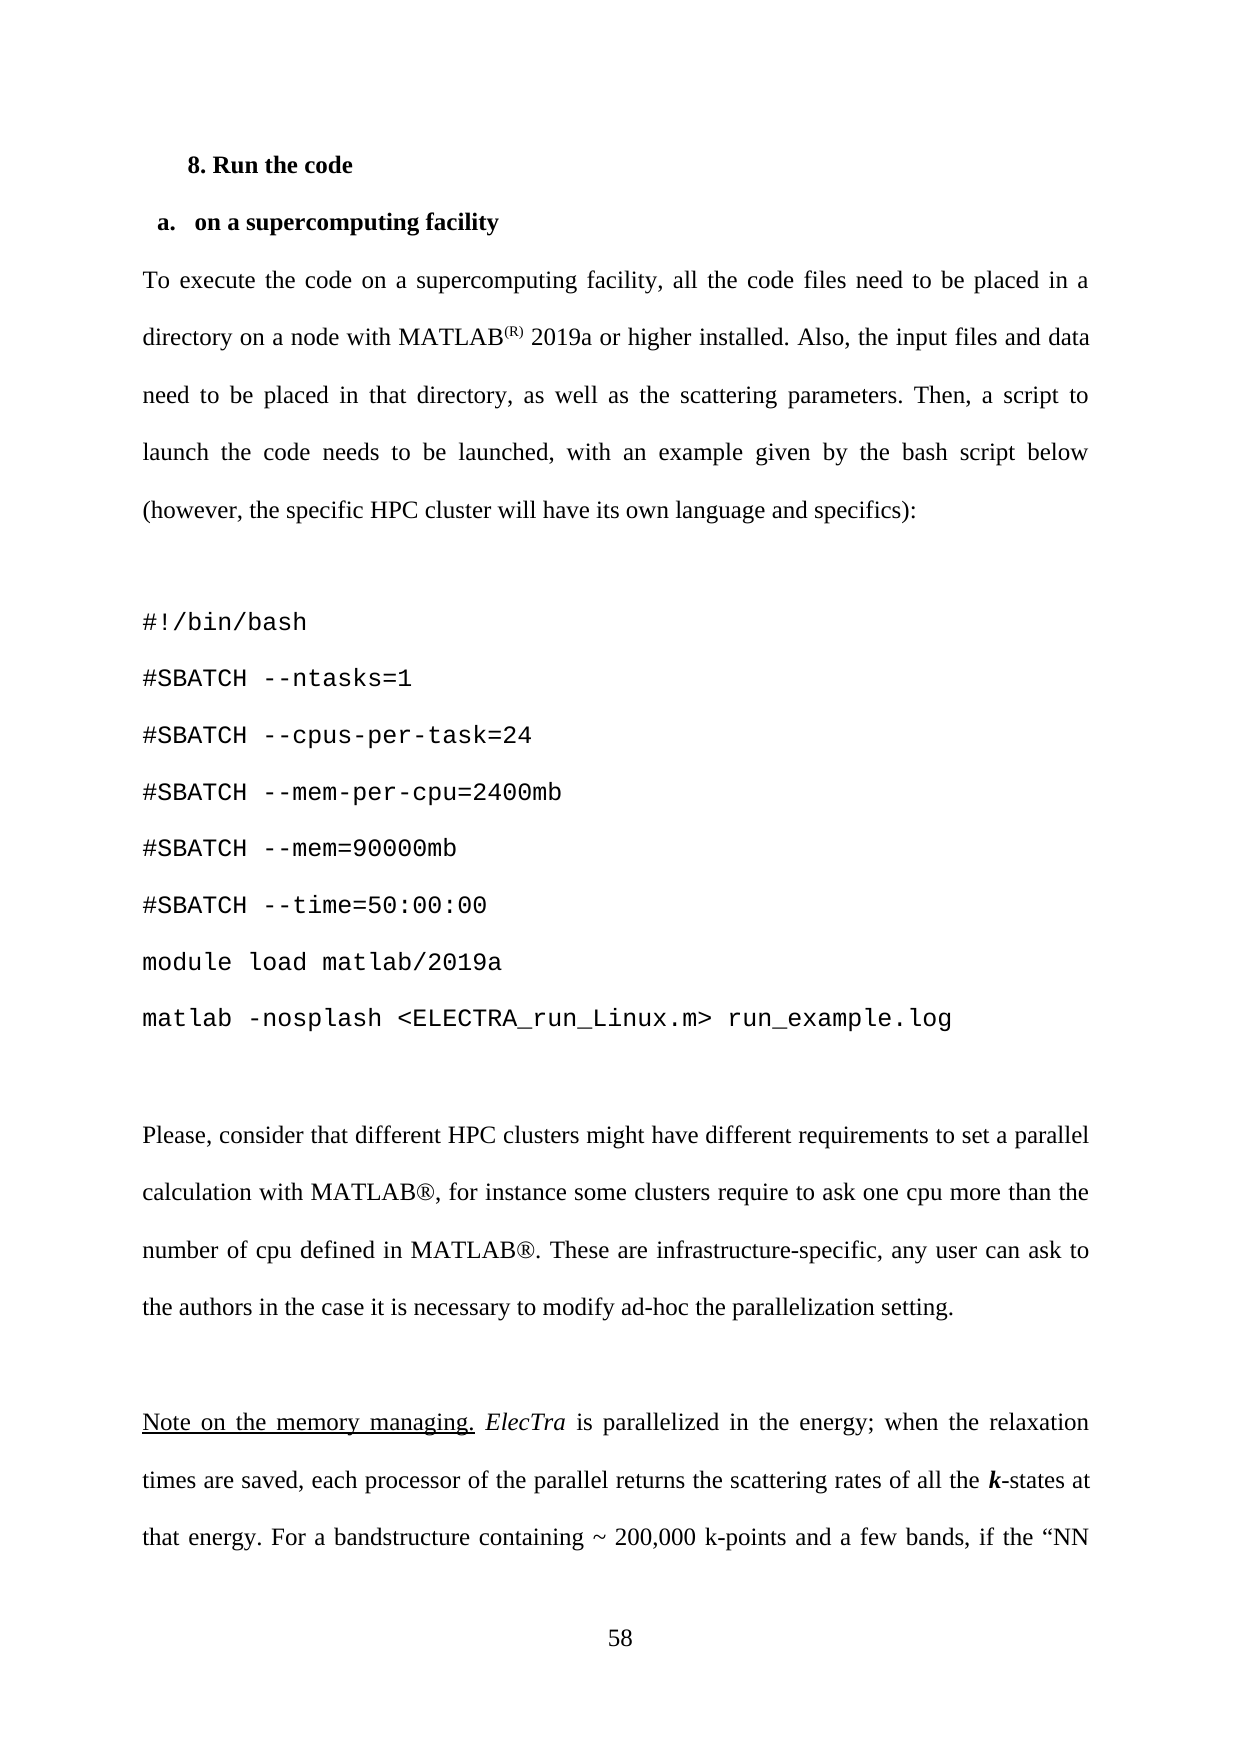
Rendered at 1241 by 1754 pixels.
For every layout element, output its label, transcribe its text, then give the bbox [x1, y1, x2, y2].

text #SBATCH --ntasks=1 [142, 666, 1090, 694]
text matlab -nosplash <ELECTRA_run_Linux.m> run_example.log [142, 1006, 1090, 1034]
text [142, 1407, 1090, 1551]
text #SBATCH --mem-per-cpu=2400mb [142, 779, 1090, 807]
text 8. Run the code [150, 150, 1090, 179]
list on a supercomputing facility [157, 207, 1090, 236]
text #!/bin/bash [142, 609, 1090, 637]
text Please, consider that different HPC clusters might have different requirements to set a parallel calculation with MATLAB®, for instance some clusters require to ask one cpu more than the number of cpu defined in MATLAB®. These are infrastructure-specific, any user can ask to the authors in the case it is necessary to modify ad-hoc the parallelization setting. [142, 1120, 1090, 1321]
text To execute the code on a supercomputing facility, all the code files need to be placed in a directory on a node with MATLAB(R) 2019a or higher installed. Also, the input files and data need to be placed in that directory, as well as the scattering parameters. Then, a script to launch the code needs to be launched, with an example given by the bash script below (however, the specific HPC cluster will have its own language and specifics): [142, 265, 1090, 524]
text #SBATCH --mem=90000mb [142, 836, 1090, 864]
text module load matlab/2019a [142, 949, 1090, 977]
text #SBATCH --time=50:00:00 [142, 892, 1090, 921]
text #SBATCH --cpus-per-task=24 [142, 722, 1090, 751]
